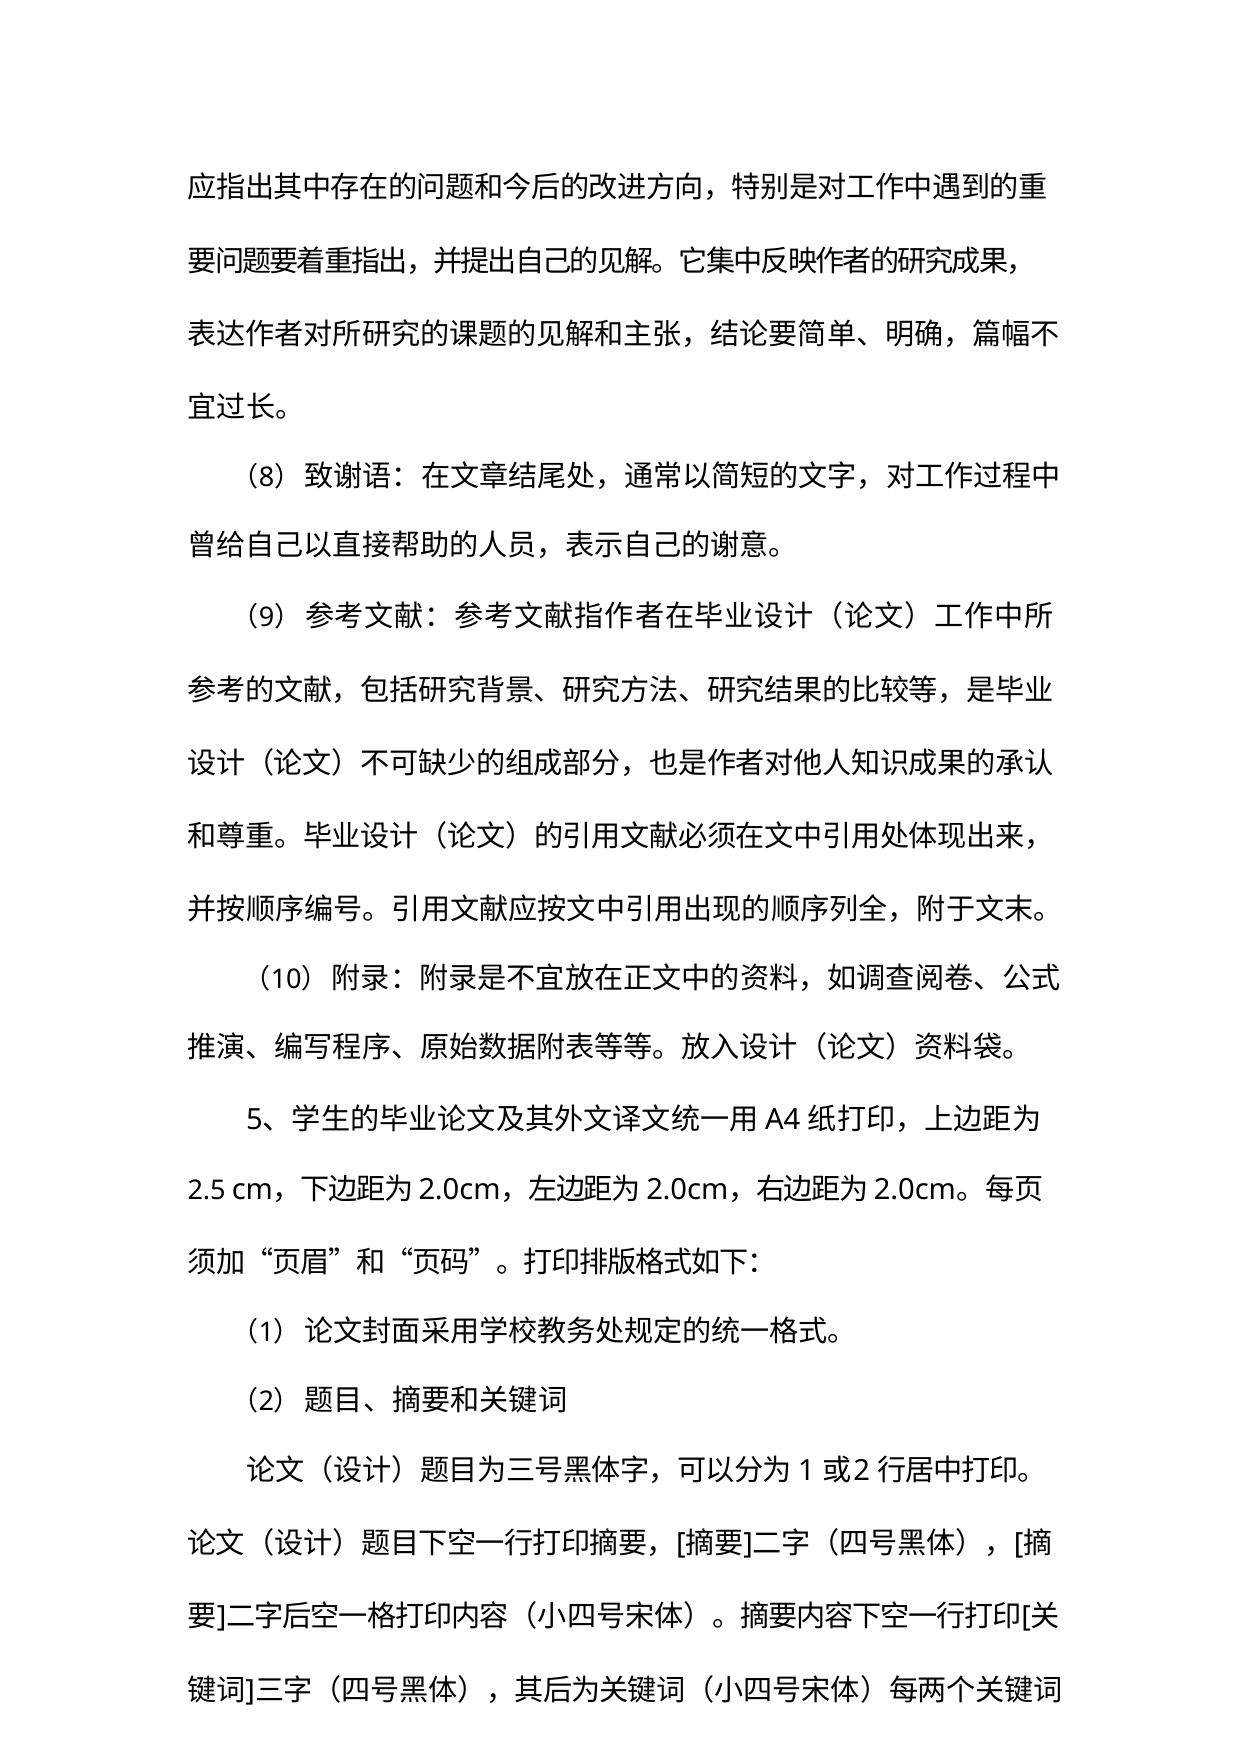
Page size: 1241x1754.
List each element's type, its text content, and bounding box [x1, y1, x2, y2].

list 论文封面采用学校教务处规定的统一格式。 [231, 1312, 1080, 1349]
text 曾给自己以直接帮助的人员，表示自己的谢意。 [187, 521, 1080, 564]
list 致谢语：在文章结尾处，通常以简短的文字，对工作过程中 [231, 456, 1080, 494]
text 论文（设计）题目为三号黑体字，可以分为 1 或 2 行居中打印。论文（设计）题目下空一行打印摘要，[摘要]二字（四号黑体），[摘要]二字后空一格打印内容（小四号宋体）。摘要内容下空一行打印[关键词]三字（四号黑体），其后为关键词（小四号宋体）每两个关键词 [187, 1446, 1063, 1708]
text 5、学生的毕业论文及其外文译文统一用 A4 纸打印，上边距为 [246, 1095, 1080, 1138]
text 应指出其中存在的问题和今后的改进方向，特别是对工作中遇到的重要问题要着重指出，并提出自己的见解。它集中反映作者的研究成果， 表达作者对所研究的课题的见解和主张，结论要简单、明确，篇幅不宜过长。 [187, 164, 1068, 426]
text 推演、编写程序、原始数据附表等等。放入设计（论文）资料袋。 [187, 1024, 1080, 1066]
list 附录：附录是不宜放在正文中的资料，如调查阅卷、公式 [243, 959, 1080, 996]
list cm，下边距为 2.0cm，左边距为 2.0cm，右边距为 2.0cm。每页须加“页眉”和“页码”。打印排版格式如下： [187, 1165, 1054, 1281]
list 题目、摘要和关键词 [231, 1377, 1080, 1419]
list 参考文献：参考文献指作者在毕业设计（论文）工作中所参考的文献，包括研究背景、研究方法、研究结果的比较等，是毕业设计（论文）不可缺少的组成部分，也是作者对他人知识成果的承认和尊重。毕业设计（论文）的引用文献必须在文中引用处体现出来， 并按顺序编号。引用文献应按文中引用出现的顺序列全，附于文末。 [187, 593, 1054, 928]
